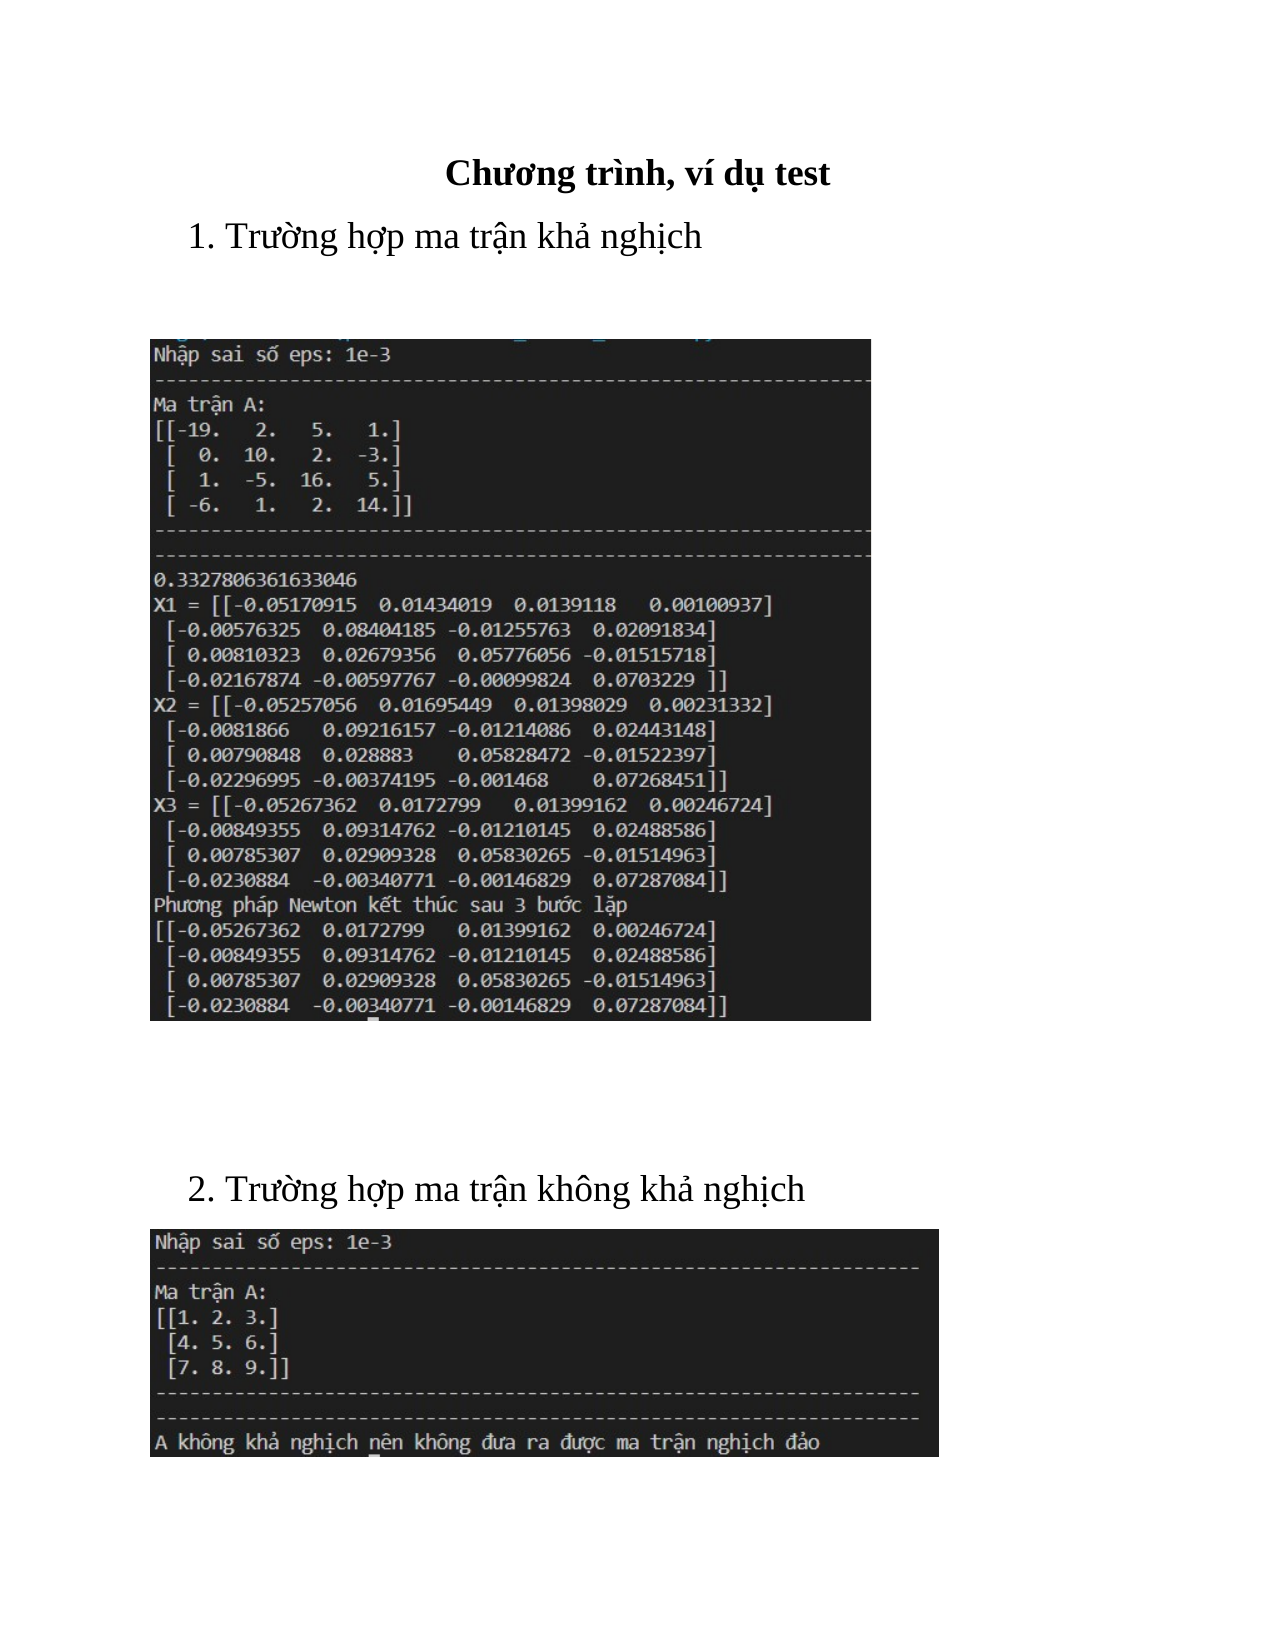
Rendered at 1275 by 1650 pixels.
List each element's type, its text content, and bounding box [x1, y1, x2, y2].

picture [150, 1229, 939, 1457]
list Trường hợp ma trận khả nghịch [187, 213, 1125, 256]
text Chương trình, ví dụ test [150, 150, 1125, 193]
list Trường hợp ma trận không khả nghịch [187, 1166, 1125, 1209]
picture [150, 339, 872, 1021]
